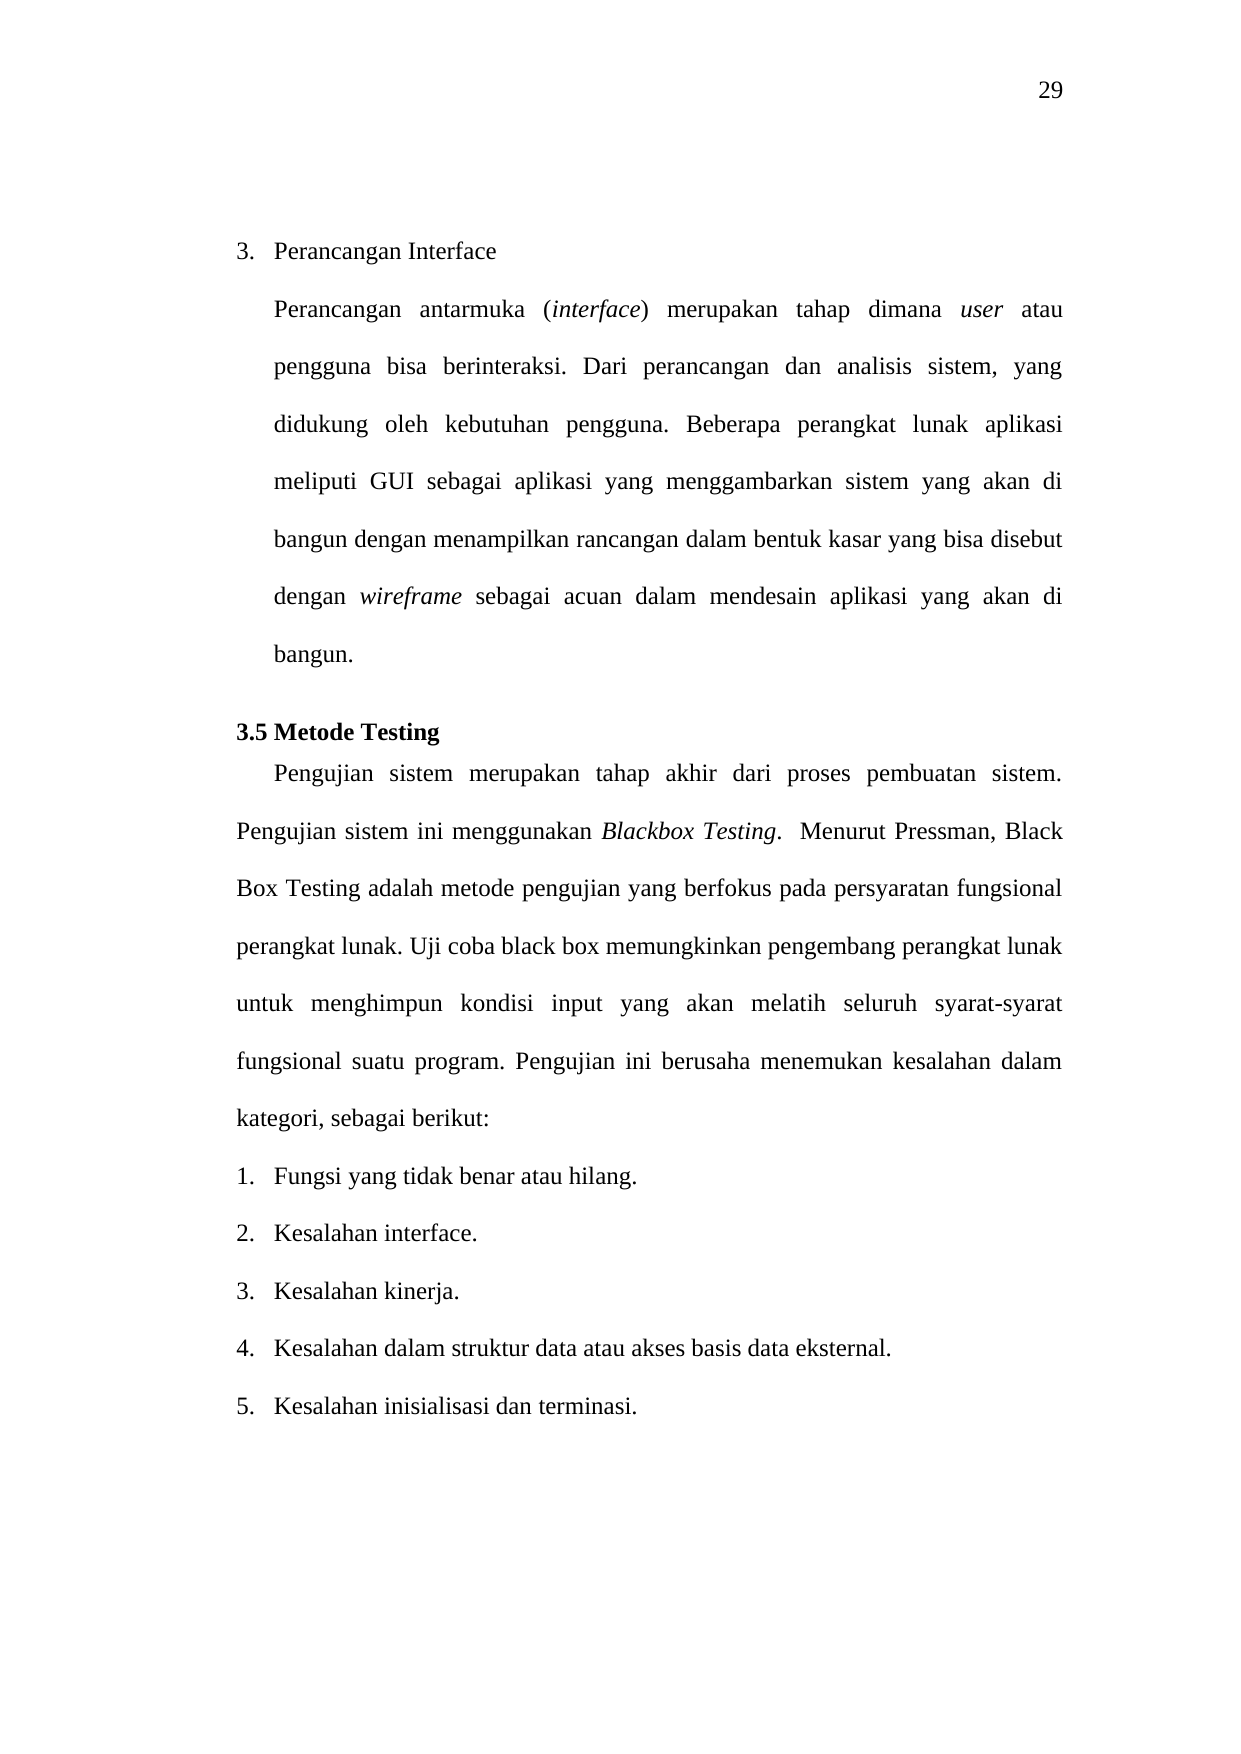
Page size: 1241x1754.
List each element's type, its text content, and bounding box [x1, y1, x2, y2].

text Pengujian sistem merupakan tahap akhir dari proses pembuatan sistem. Pengujian sistem ini menggunakan Blackbox Testing. Menurut Pressman, Black Box Testing adalah metode pengujian yang berfokus pada persyaratan fungsional perangkat lunak. Uji coba black box memungkinkan pengembang perangkat lunak untuk menghimpun kondisi input yang akan melatih seluruh syarat-syarat fungsional suatu program. Pengujian ini berusaha menemukan kesalahan dalam kategori, sebagai berikut: [236, 758, 1063, 1132]
list Kesalahan kinerja. [236, 1276, 1063, 1304]
text Perancangan antarmuka (interface) merupakan tahap dimana user atau pengguna bisa berinteraksi. Dari perancangan dan analisis sistem, yang didukung oleh kebutuhan pengguna. Beberapa perangkat lunak aplikasi meliputi GUI sebagai aplikasi yang menggambarkan sistem yang akan di bangun dengan menampilkan rancangan dalam bentuk kasar yang bisa disebut dengan wireframe sebagai acuan dalam mendesain aplikasi yang akan di bangun. [274, 294, 1063, 667]
list Perancangan Interface [236, 236, 1063, 265]
list Fungsi yang tidak benar atau hilang. [236, 1161, 1063, 1189]
list Kesalahan dalam struktur data atau akses basis data eksternal. [236, 1333, 1063, 1362]
subtitle 3.5 Metode Testing [236, 717, 1063, 746]
list Kesalahan interface. [236, 1218, 1063, 1247]
list Kesalahan inisialisasi dan terminasi. [236, 1391, 1063, 1419]
